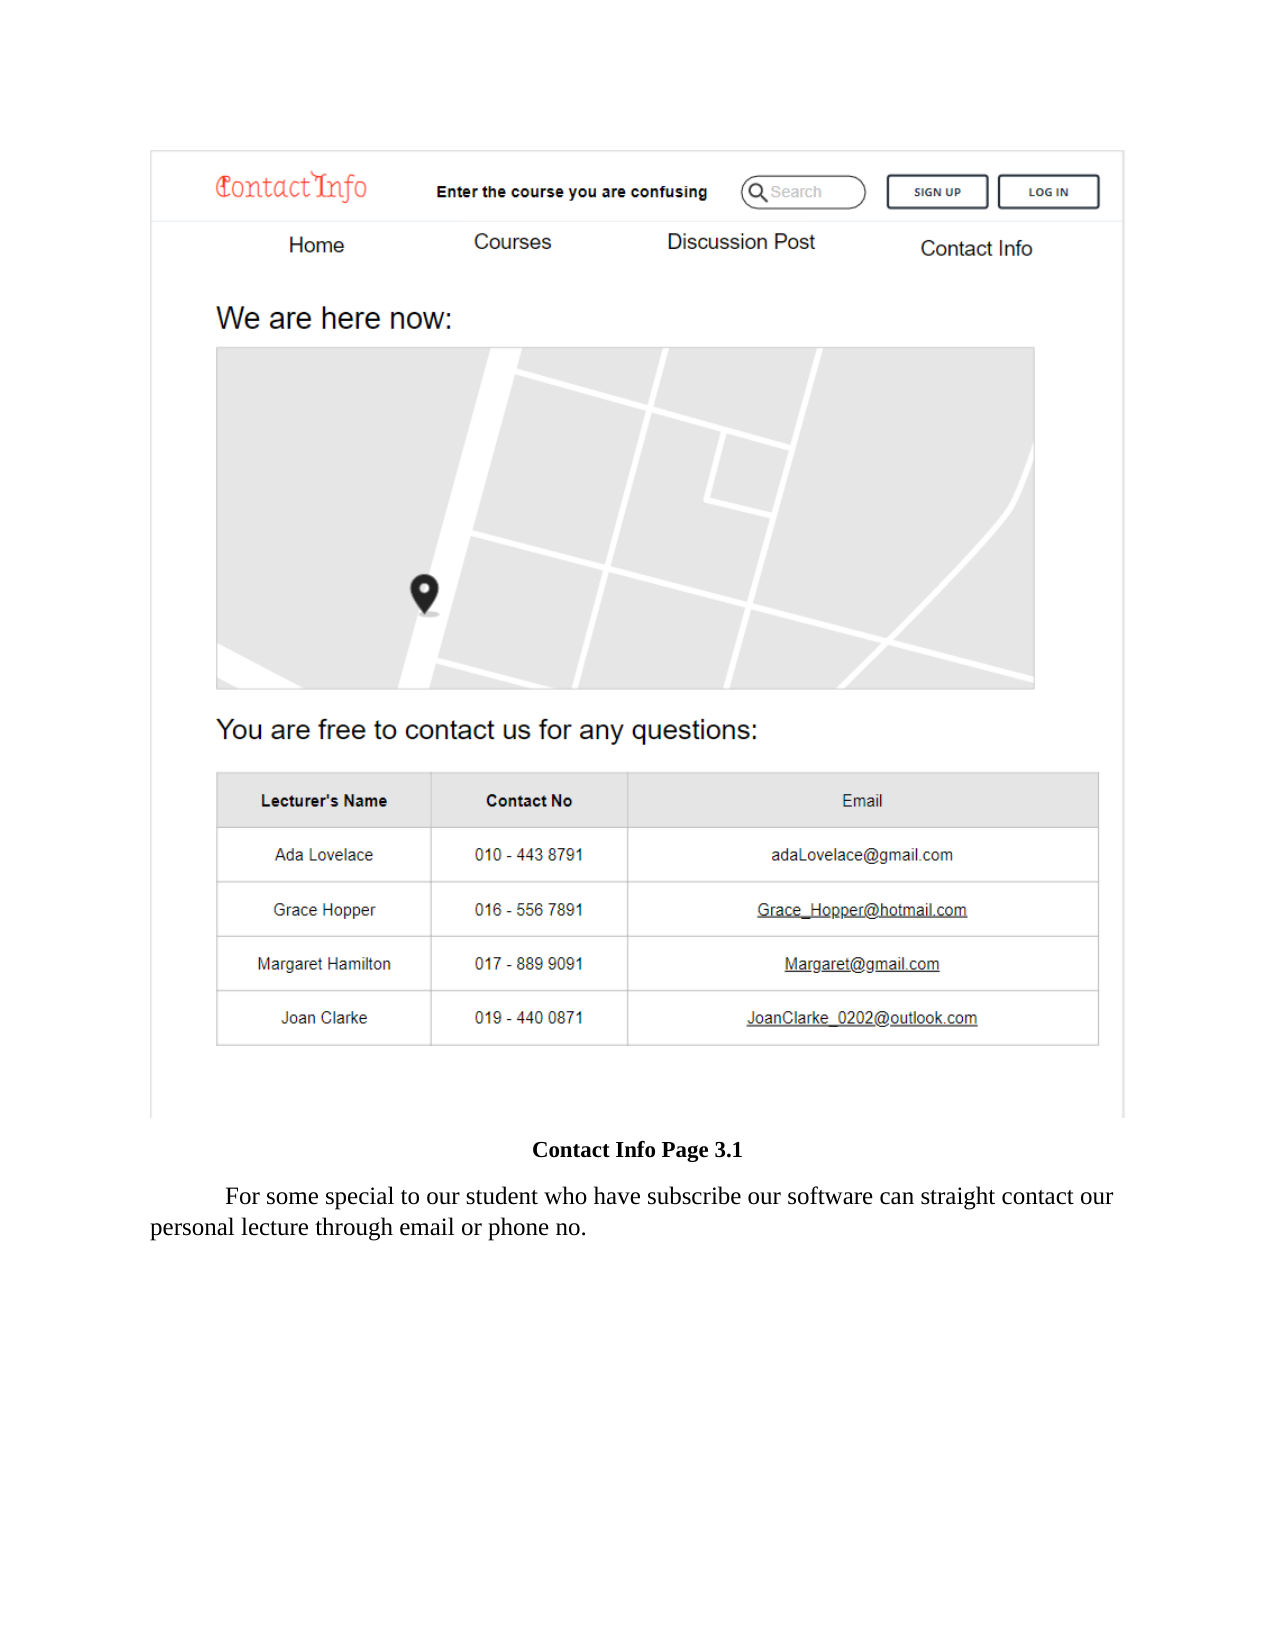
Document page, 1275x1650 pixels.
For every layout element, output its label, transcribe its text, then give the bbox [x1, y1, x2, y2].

picture [150, 150, 1125, 1118]
text For some special to our student who have subscribe our software can straight contact our personal lecture through email or phone no. [150, 1181, 1125, 1241]
text Contact Info Page 3.1 [150, 1136, 1125, 1162]
